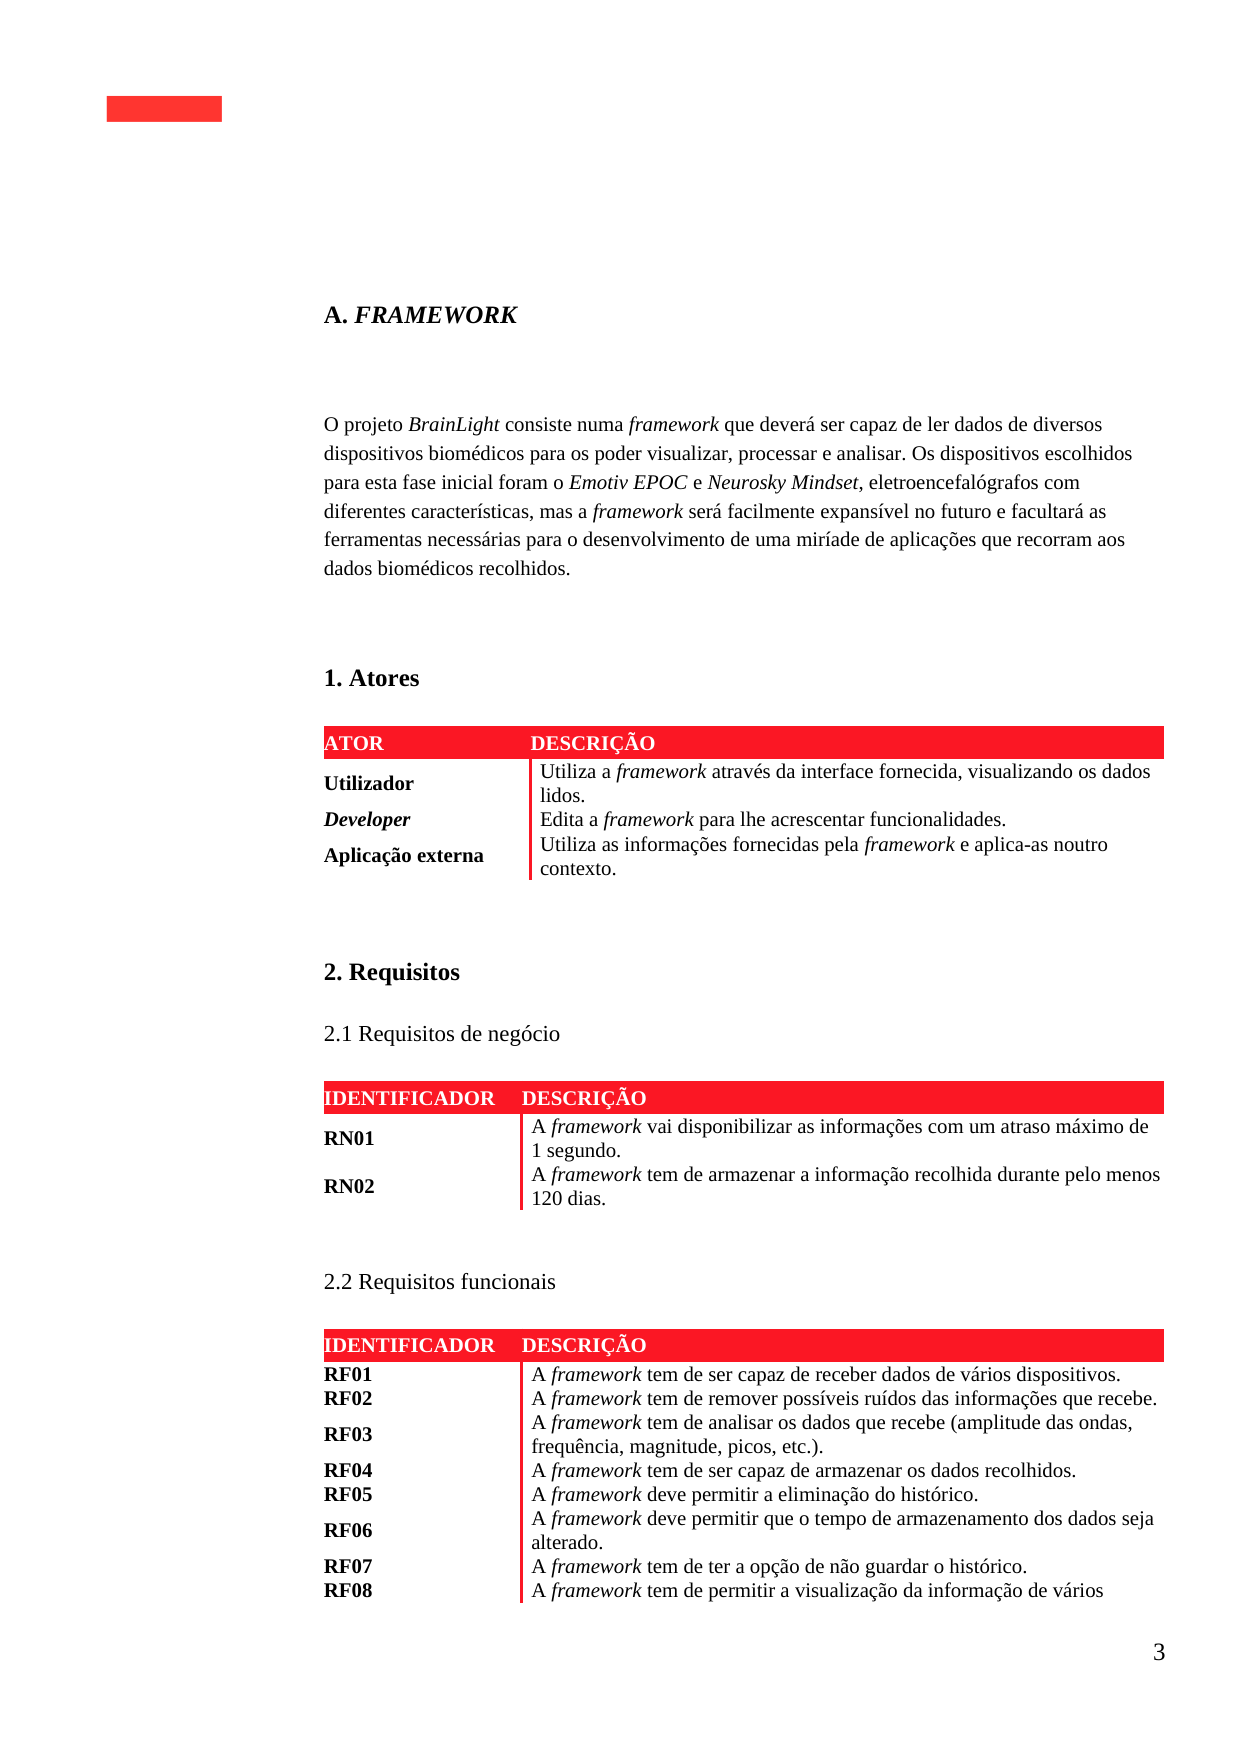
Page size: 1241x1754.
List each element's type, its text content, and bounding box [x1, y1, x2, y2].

table_cell A framework vai disponibilizar as informações com um atraso máximo de 1 segundo. [523, 1114, 1164, 1162]
table_cell Aplicação externa [324, 831, 529, 879]
table_header DESCRIÇÃO [523, 1081, 1164, 1114]
table_cell RF03 [324, 1410, 520, 1458]
table_header IDENTIFICADOR [324, 1081, 520, 1114]
picture [61, 62, 248, 309]
table_cell Developer [324, 808, 529, 831]
table_cell A framework tem de permitir a visualização da informação de vários modos (numericamente, graficamente, etc.). [523, 1579, 1164, 1602]
table_cell Utiliza as informações fornecidas pela framework e aplica-as noutro contexto. [532, 831, 1164, 879]
table_cell RF04 [324, 1458, 520, 1482]
table_cell Edita a framework para lhe acrescentar funcionalidades. [532, 808, 1164, 831]
table_header IDENTIFICADOR [324, 1329, 520, 1362]
table_cell A framework tem de ser capaz de receber dados de vários dispositivos. [523, 1362, 1164, 1386]
subtitle A. FRAMEWORK [324, 300, 1165, 329]
table_cell A framework tem de analisar os dados que recebe (amplitude das ondas, frequência, magnitude, picos, etc.). [523, 1410, 1164, 1458]
table_cell RF07 [324, 1554, 520, 1578]
table_cell RF05 [324, 1482, 520, 1506]
table_cell RN01 [324, 1114, 520, 1162]
table_cell RF01 [324, 1362, 520, 1386]
table_header ATOR [324, 726, 529, 759]
table_cell Utiliza a framework através da interface fornecida, visualizando os dados lidos. [532, 759, 1164, 807]
table_cell RF02 [324, 1386, 520, 1410]
subtitle 2.2 Requisitos funcionais [324, 1268, 1165, 1294]
table_cell A framework tem de armazenar a informação recolhida durante pelo menos 120 dias. [523, 1162, 1164, 1210]
table_cell RF06 [324, 1506, 520, 1554]
table_cell A framework tem de ter a opção de não guardar o histórico. [523, 1554, 1164, 1578]
table_cell Utilizador [324, 759, 529, 807]
table_cell RN02 [324, 1162, 520, 1210]
text O projeto BrainLight consiste numa framework que deverá ser capaz de ler dados de diversos dispositivos biomédicos para os poder visualizar, processar e analisar. Os dispositivos escolhidos para esta fase inicial foram o Emotiv EPOC e Neurosky Mindset, eletroencefalógrafos com diferentes características, mas a framework será facilmente expansível no futuro e facultará as ferramentas necessárias para o desenvolvimento de uma miríade de aplicações que recorram aos dados biomédicos recolhidos. [324, 412, 1165, 580]
table_cell RF08 [324, 1579, 520, 1602]
table_cell A framework deve permitir a eliminação do histórico. [523, 1482, 1164, 1506]
table_cell A framework deve permitir que o tempo de armazenamento dos dados seja alterado. [523, 1506, 1164, 1554]
subtitle 2.1 Requisitos de negócio [324, 1020, 1165, 1047]
subtitle 1. Atores [324, 663, 1165, 691]
table_header DESCRIÇÃO [523, 1329, 1164, 1362]
table_header DESCRIÇÃO [532, 726, 1164, 759]
table_cell A framework tem de remover possíveis ruídos das informações que recebe. [523, 1386, 1164, 1410]
subtitle 2. Requisitos [324, 957, 1165, 986]
table_cell A framework tem de ser capaz de armazenar os dados recolhidos. [523, 1458, 1164, 1482]
